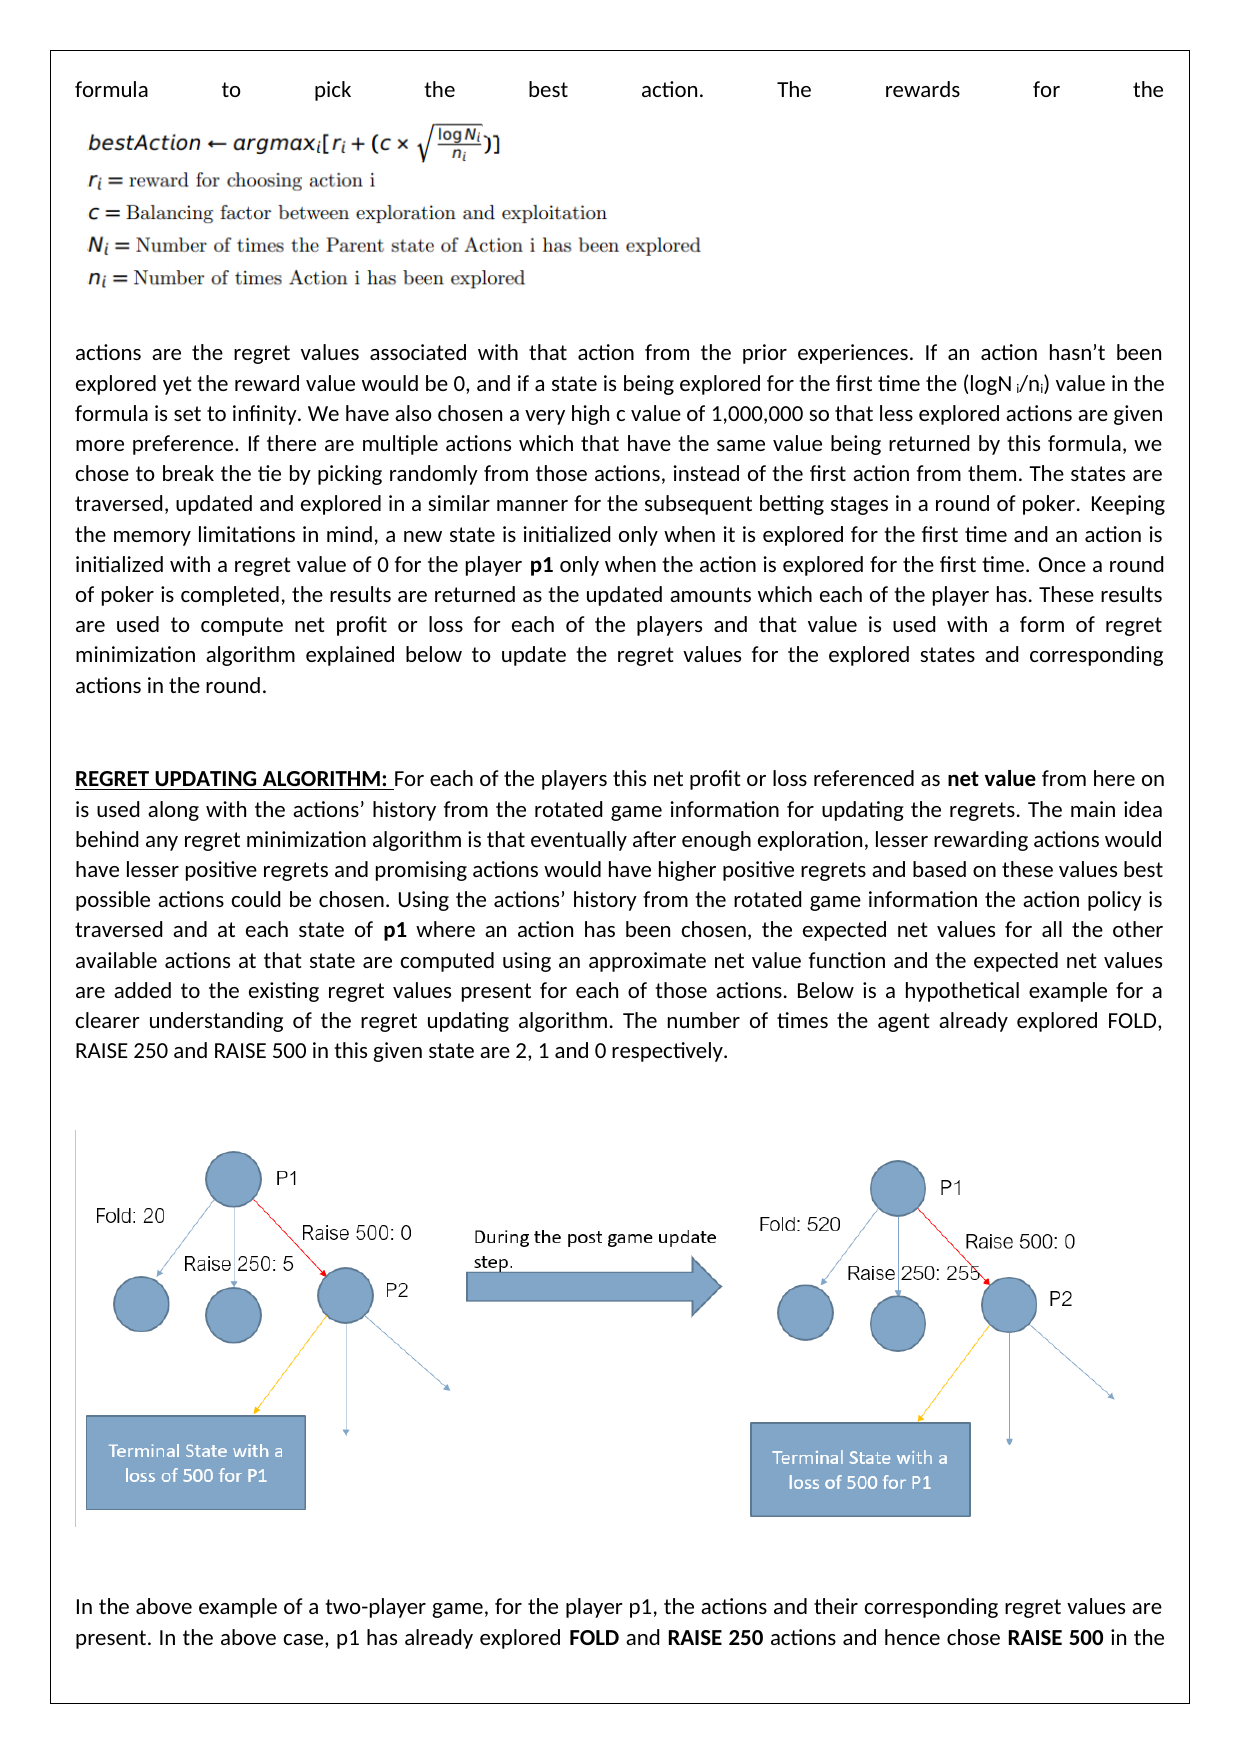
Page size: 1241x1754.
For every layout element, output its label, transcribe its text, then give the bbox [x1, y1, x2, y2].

text REGRET UPDATING ALGORITHM: For each of the players this net profit or loss referenced as net value from here on is used along with the actions’ history from the rotated game information for updating the regrets. The main idea behind any regret minimization algorithm is that eventually after enough exploration, lesser rewarding actions would have lesser positive regrets and promising actions would have higher positive regrets and based on these values best possible actions could be chosen. Using the actions’ history from the rotated game information the action policy is traversed and at each state of p1 where an action has been chosen, the expected net values for all the other available actions at that state are computed using an approximate net value function and the expected net values are added to the existing regret values present for each of those actions. Below is a hypothetical example for a clearer understanding of the regret updating algorithm. The number of times the agent already explored FOLD, RAISE 250 and RAISE 500 in this given state are 2, 1 and 0 respectively. [75, 764, 1165, 1064]
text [75, 75, 1165, 320]
picture [75, 105, 723, 320]
picture [75, 1130, 1166, 1527]
text actions are the regret values associated with that action from the prior experiences. If an action hasn’t been explored yet the reward value would be 0, and if a state is being explored for the first time the (logNi/ni) value in the formula is set to infinity. We have also chosen a very high c value of 1,000,000 so that less explored actions are given more preference. If there are multiple actions which that have the same value being returned by this formula, we chose to break the tie by picking randomly from those actions, instead of the first action from them. The states are traversed, updated and explored in a similar manner for the subsequent betting stages in a round of poker. Keeping the memory limitations in mind, a new state is initialized only when it is explored for the first time and an action is initialized with a regret value of 0 for the player p1 only when the action is explored for the first time. Once a round of poker is completed, the results are returned as the updated amounts which each of the player has. These results are used to compute net profit or loss for each of the players and that value is used with a form of regret minimization algorithm explained below to update the regret values for the explored states and corresponding actions in the round. [75, 338, 1165, 699]
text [75, 1592, 1165, 1651]
